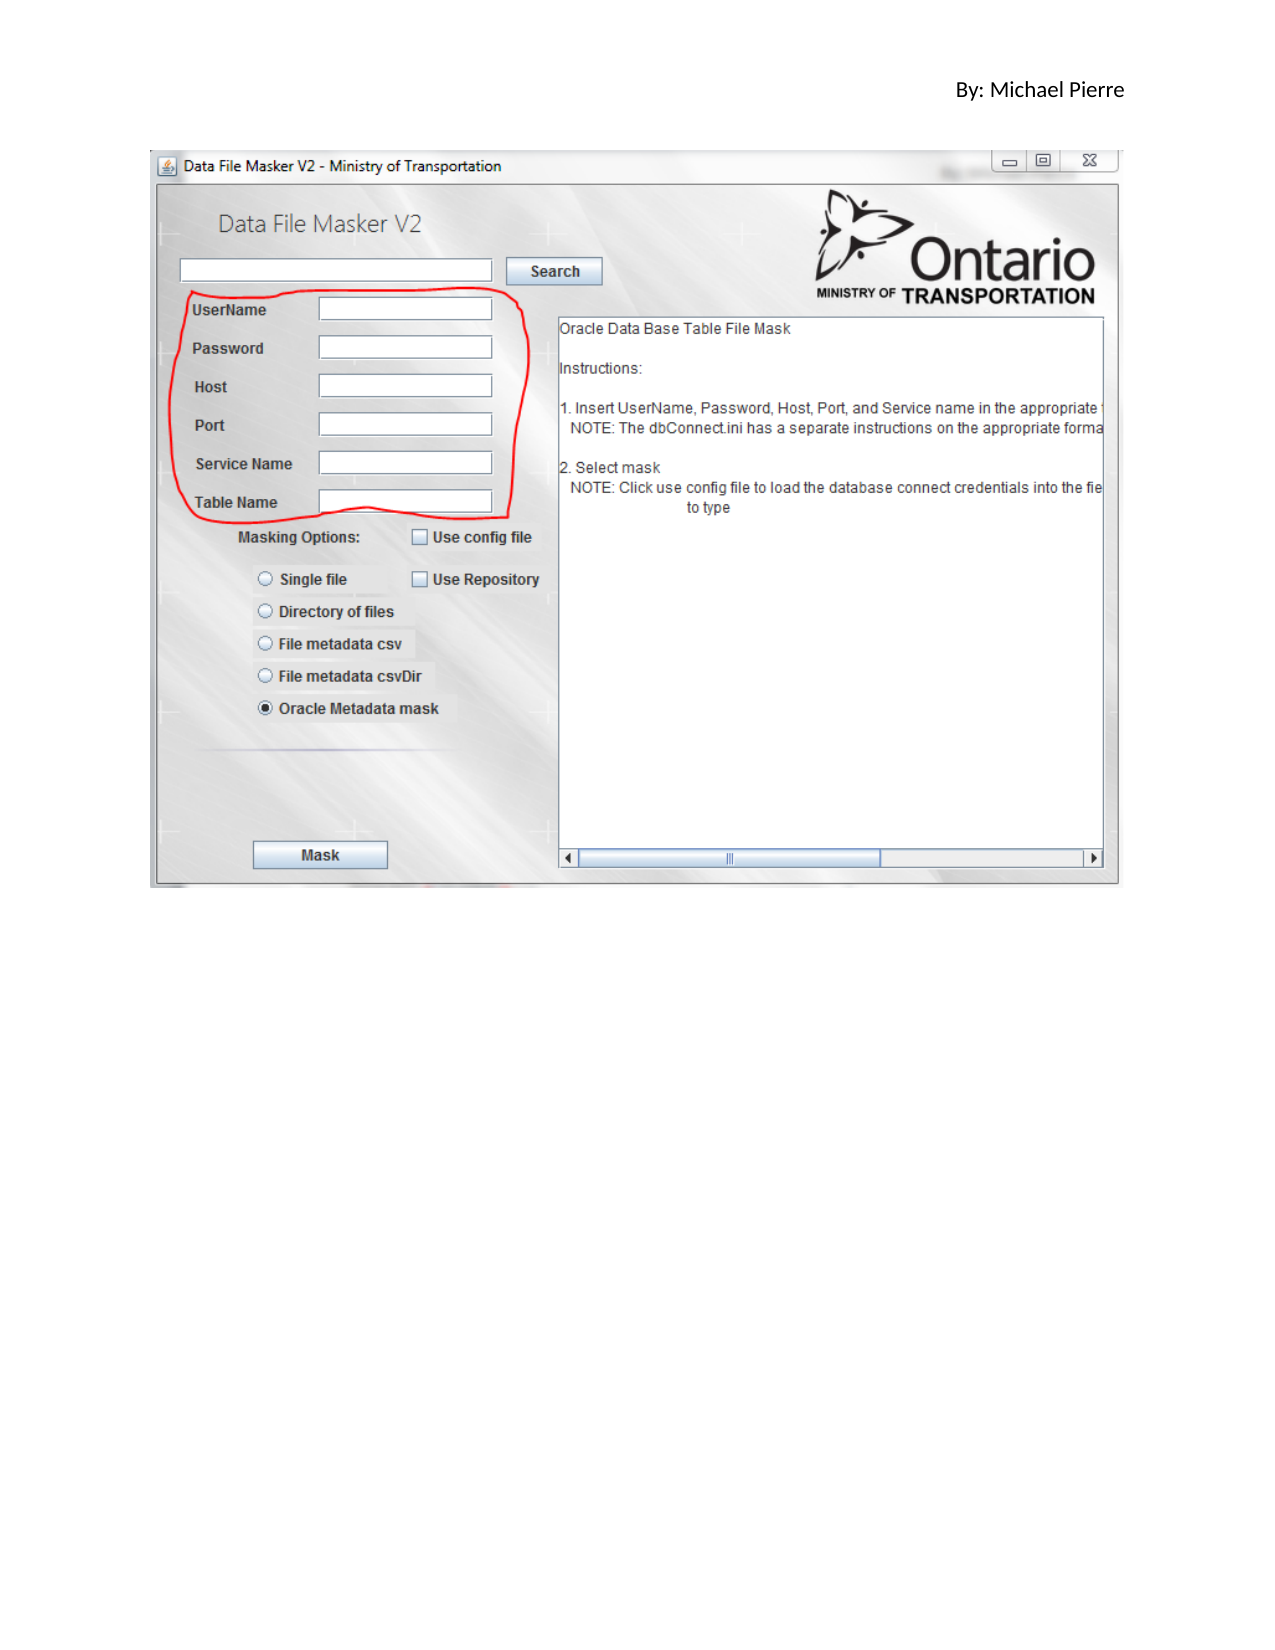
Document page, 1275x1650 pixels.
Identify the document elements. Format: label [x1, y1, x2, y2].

picture [150, 150, 1124, 888]
